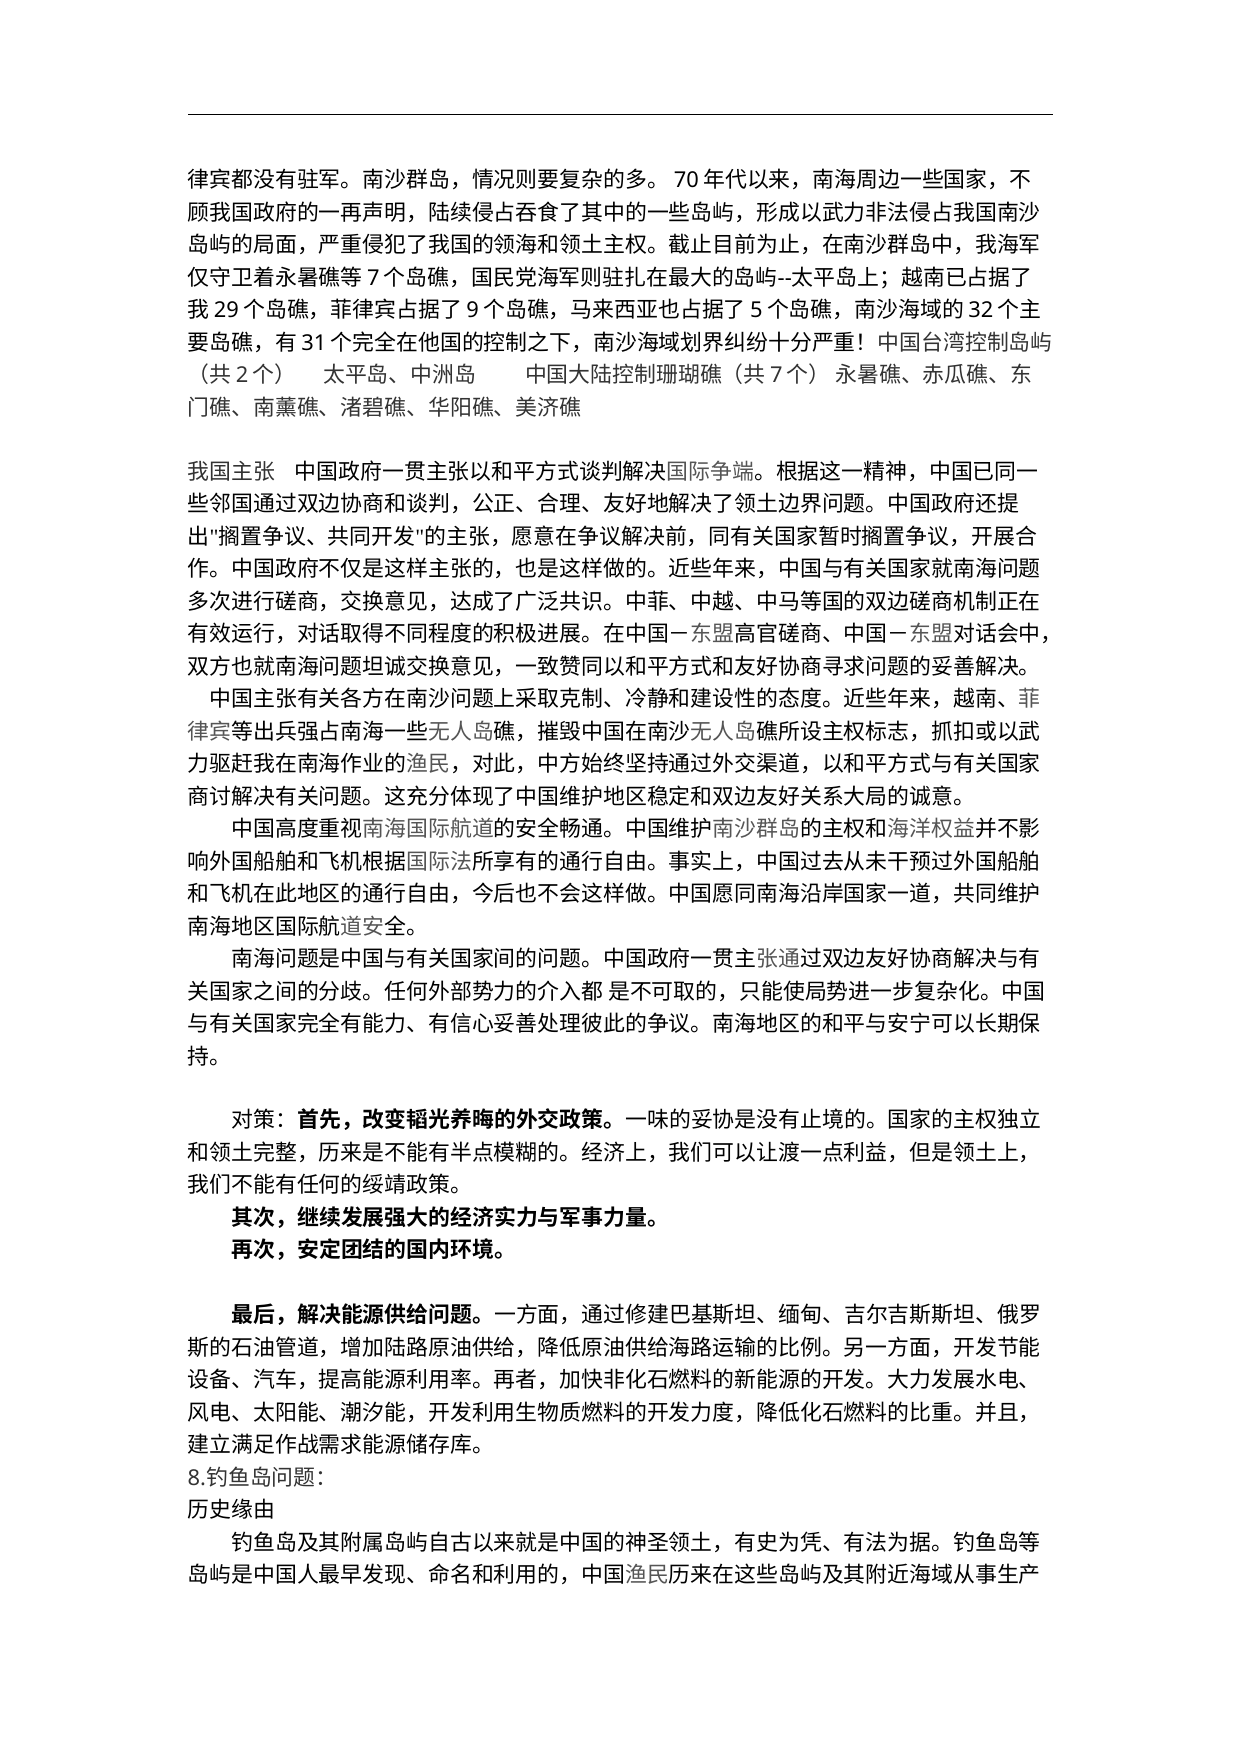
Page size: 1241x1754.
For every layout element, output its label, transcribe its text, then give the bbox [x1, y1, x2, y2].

text 我国主张 中国政府一贯主张以和平方式谈判解决国际争端。根据这一精神，中国已同一些邻国通过双边协商和谈判，公正、合理、友好地解决了领土边界问题。中国政府还提出"搁置争议、共同开发"的主张，愿意在争议解决前，同有关国家暂时搁置争议，开展合作。中国政府不仅是这样主张的，也是这样做的。近些年来，中国与有关国家就南海问题多次进行磋商，交换意见，达成了广泛共识。中菲、中越、中马等国的双边磋商机制正在有效运行，对话取得不同程度的积极进展。在中国－东盟高官磋商、中国－东盟对话会中，双方也就南海问题坦诚交换意见，一致赞同以和平方式和友好协商寻求问题的妥善解决。 中国主张有关各方在南沙问题上采取克制、冷静和建设性的态度。近些年来，越南、菲律宾等出兵强占南海一些无人岛礁，摧毁中国在南沙无人岛礁所设主权标志，抓扣或以武力驱赶我在南海作业的渔民，对此，中方始终坚持通过外交渠道，以和平方式与有关国家商讨解决有关问题。这充分体现了中国维护地区稳定和双边友好关系大局的诚意。 中国高度重视南海国际航道的安全畅通。中国维护南沙群岛的主权和海洋权益并不影响外国船舶和飞机根据国际法所享有的通行自由。事实上，中国过去从未干预过外国船舶和飞机在此地区的通行自由，今后也不会这样做。中国愿同南海沿岸国家一道，共同维护南海地区国际航道安全。 南海问题是中国与有关国家间的问题。中国政府一贯主张通过双边友好协商解决与有关国家之间的分歧。任何外部势力的介入都 是不可取的，只能使局势进一步复杂化。中国与有关国家完全有能力、有信心妥善处理彼此的争议。南海地区的和平与安宁可以长期保持。 [187, 453, 1053, 1071]
list 钓鱼岛问题： 历史缘由 [187, 1459, 1053, 1524]
text 再次，安定团结的国内环境。 [187, 1232, 1053, 1264]
text 其次，继续发展强大的经济实力与军事力量。 [187, 1199, 1053, 1232]
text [187, 1524, 1053, 1589]
text 最后，解决能源供给问题。一方面，通过修建巴基斯坦、缅甸、吉尔吉斯斯坦、俄罗斯的石油管道，增加陆路原油供给，降低原油供给海路运输的比例。另一方面，开发节能设备、汽车，提高能源利用率。再者，加快非化石燃料的新能源的开发。大力发展水电、风电、太阳能、潮汐能，开发利用生物质燃料的开发力度，降低化石燃料的比重。并且，建立满足作战需求能源储存库。 [187, 1297, 1053, 1459]
text 对策：首先，改变韬光养晦的外交政策。一味的妥协是没有止境的。国家的主权独立和领土完整，历来是不能有半点模糊的。经济上，我们可以让渡一点利益，但是领土上，我们不能有任何的绥靖政策。 [187, 1102, 1053, 1199]
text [187, 162, 1053, 422]
